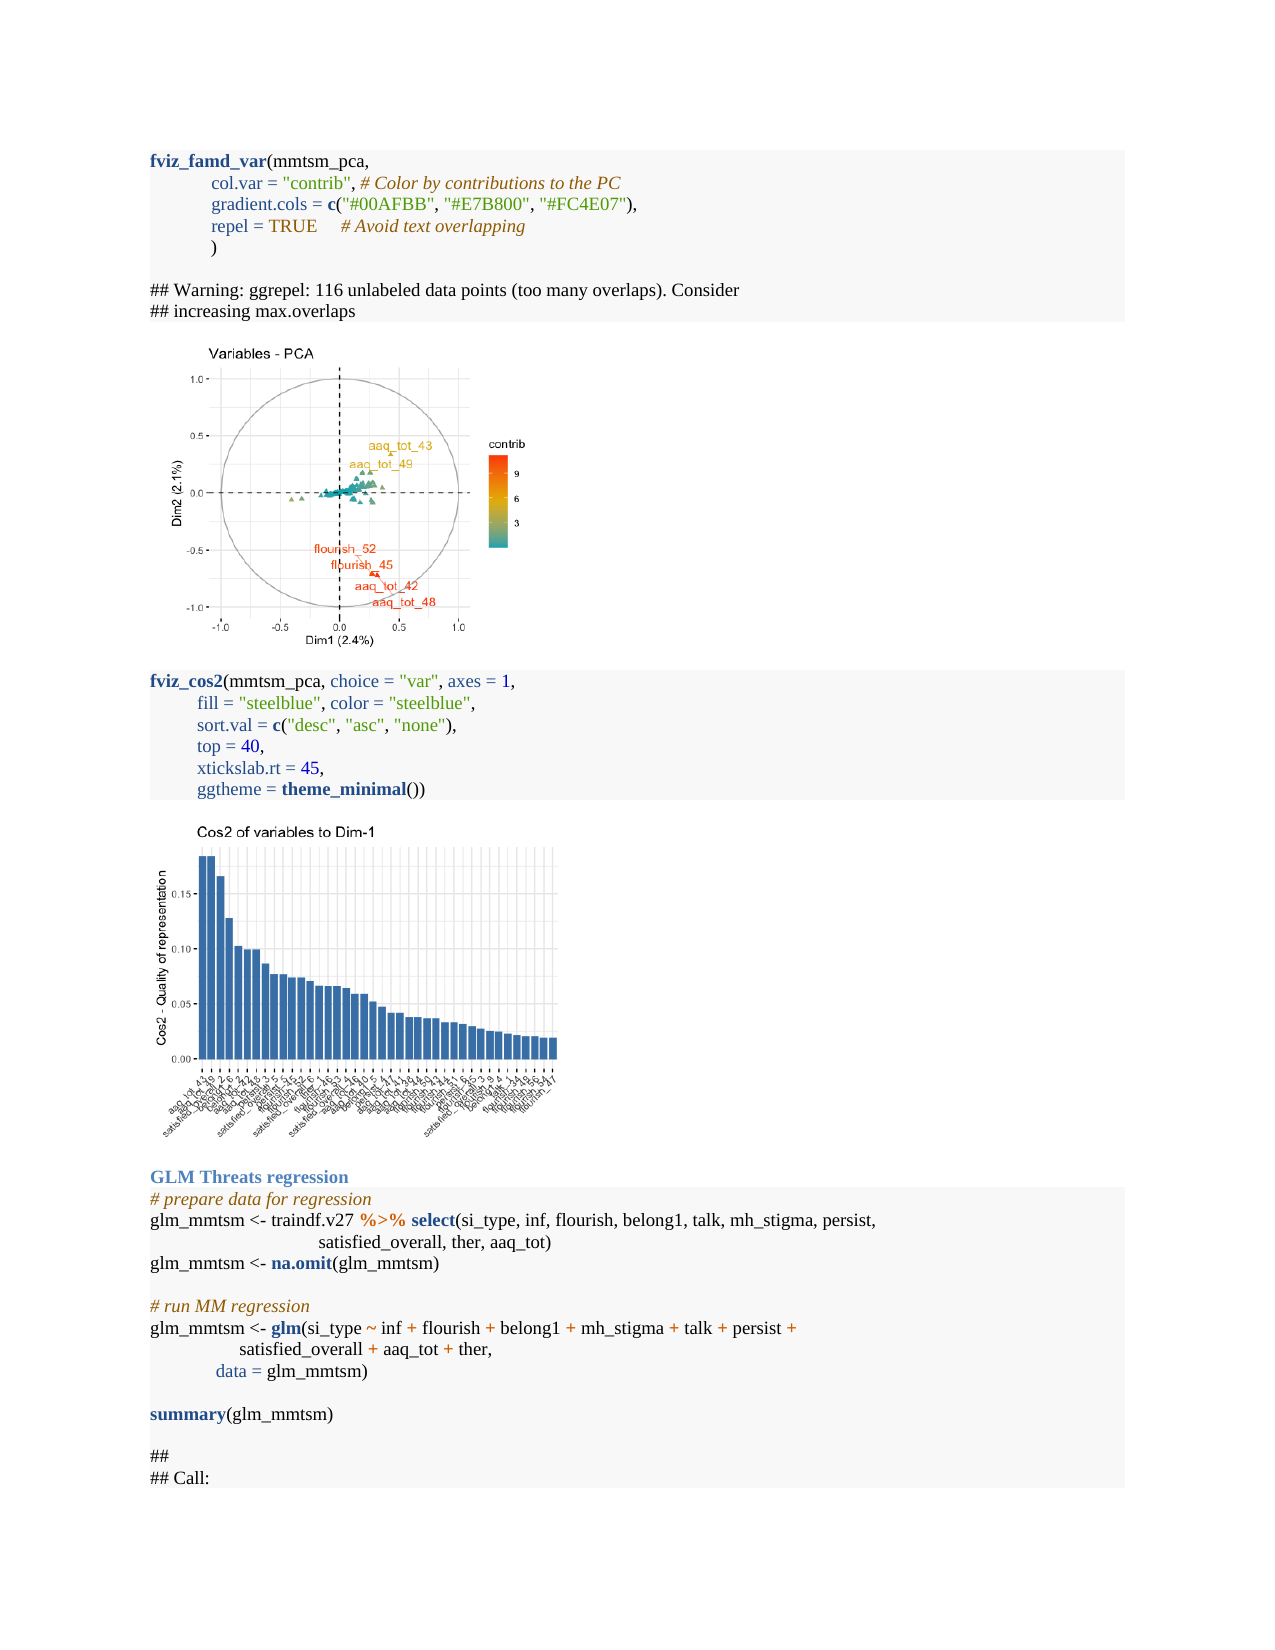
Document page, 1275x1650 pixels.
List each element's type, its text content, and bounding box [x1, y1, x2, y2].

picture [150, 342, 553, 652]
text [150, 1445, 1125, 1488]
picture [150, 820, 564, 1145]
text fviz_famd_var(mmtsm_pca, col.var = "contrib", # Color by contributions to the PC gradient.cols = c("#00AFBB", "#E7B800", "#FC4E07"), repel = TRUE # Avoid text overlapping ) [217, 150, 1125, 258]
text fviz_cos2(mmtsm_pca, choice = "var", axes = 1, fill = "steelblue", color = "steelblue", sort.val = c("desc", "asc", "none"), top = 40, xtickslab.rt = 45, ggtheme = theme_minimal()) [150, 670, 1125, 800]
text # prepare data for regression glm_mmtsm <- traindf.v27 %>% select(si_type, inf, flourish, belong1, talk, mh_stigma, persist, satisfied_overall, ther, aaq_tot) glm_mmtsm <- na.omit(glm_mmtsm) # run MM regression glm_mmtsm <- glm(si_type ~ inf + flourish + belong1 + mh_stigma + talk + persist + satisfied_overall + aaq_tot + ther, data = glm_mmtsm) summary(glm_mmtsm) [150, 1187, 1125, 1424]
text ## Warning: ggrepel: 116 unlabeled data points (too many overlaps). Consider ## increasing max.overlaps [150, 279, 1125, 322]
subtitle GLM Threats regression [150, 1166, 1125, 1187]
